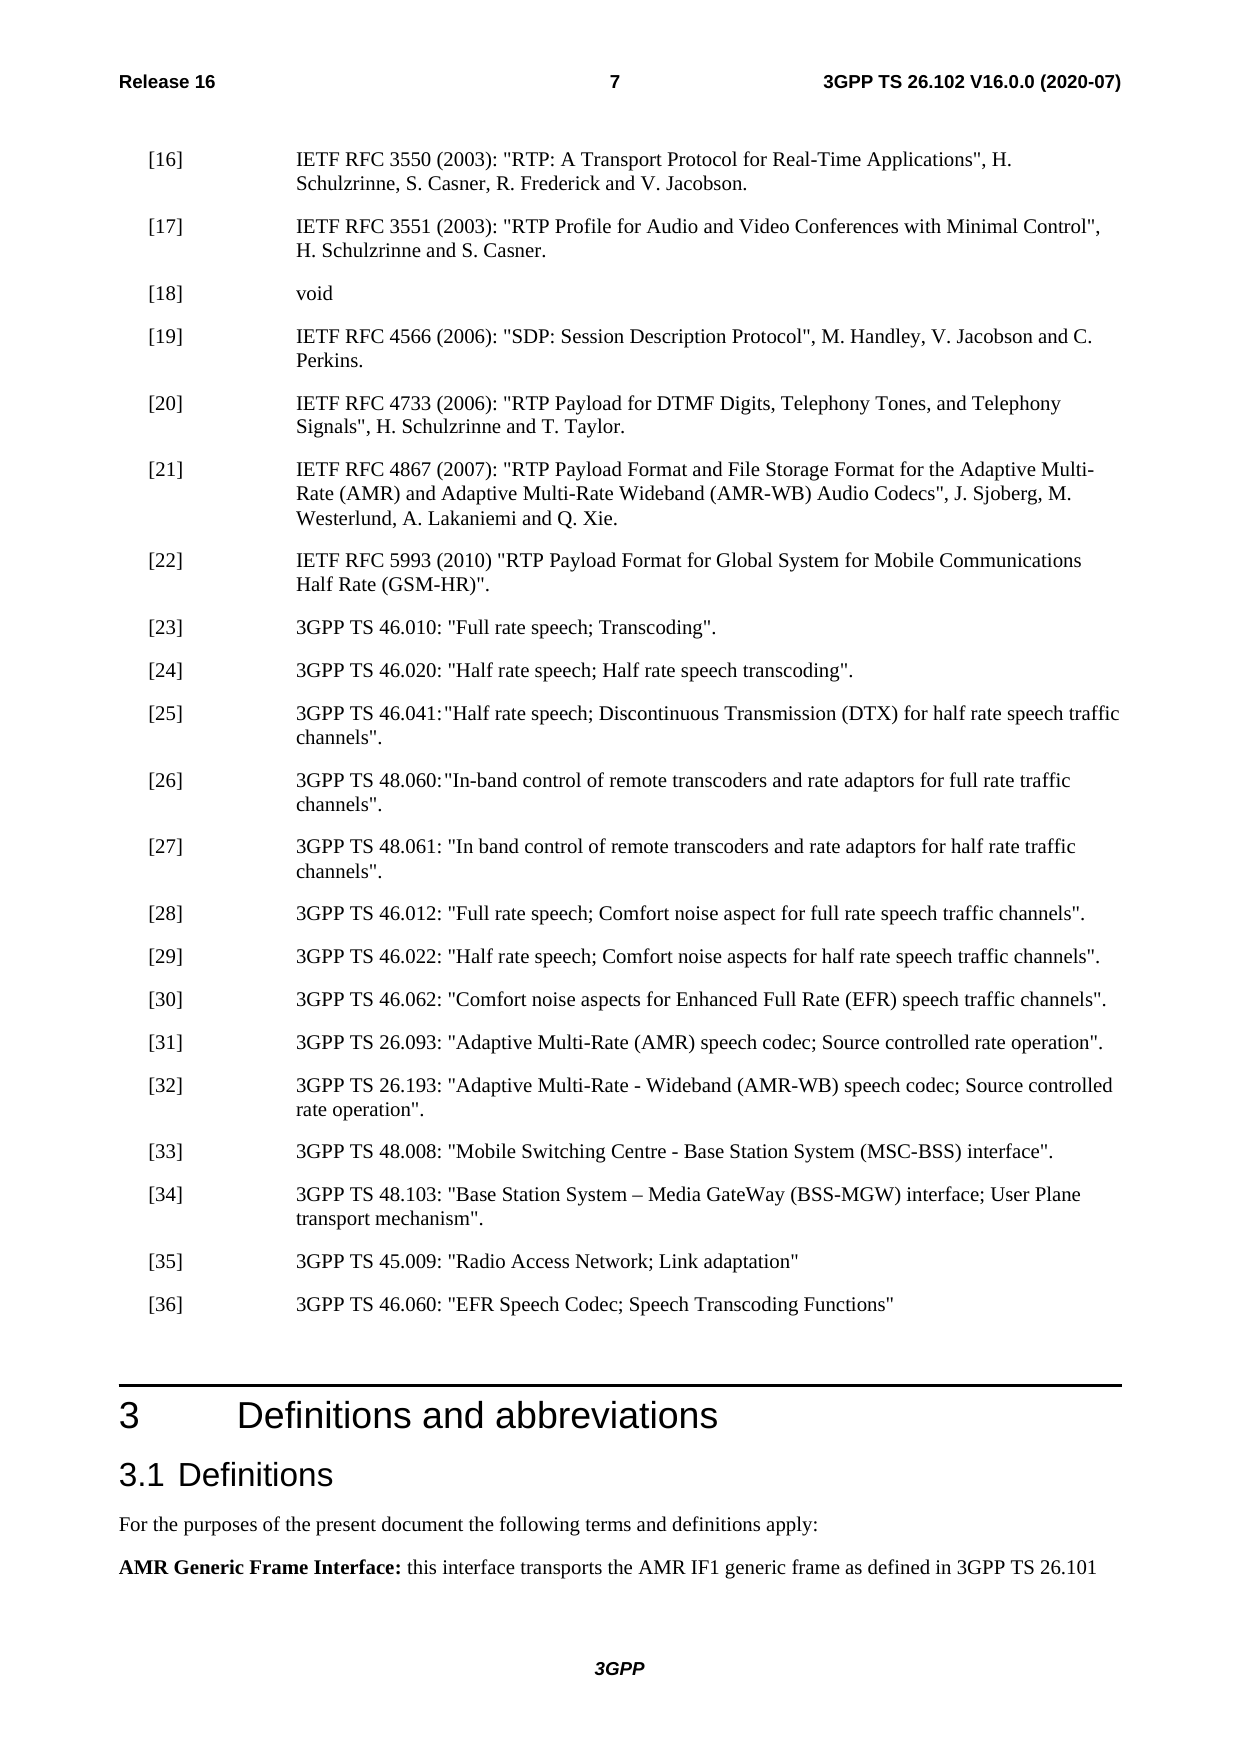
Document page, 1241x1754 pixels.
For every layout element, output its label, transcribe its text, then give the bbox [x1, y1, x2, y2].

text [32] 3GPP TS 26.193: "Adaptive Multi-Rate - Wideband (AMR-WB) speech codec; Source controlled rate operation". [148, 1073, 1122, 1121]
text [18] void [148, 281, 1122, 305]
text [28] 3GPP TS 46.012: "Full rate speech; Comfort noise aspect for full rate speech traffic channels". [148, 901, 1122, 925]
text [27] 3GPP TS 48.061: "In band control of remote transcoders and rate adaptors for half rate traffic channels". [148, 834, 1122, 883]
text [20] IETF RFC 4733 (2006): "RTP Payload for DTMF Digits, Telephony Tones, and Telephony Signals", H. Schulzrinne and T. Taylor. [148, 390, 1122, 438]
text [21] IETF RFC 4867 (2007): "RTP Payload Format and File Storage Format for the Adaptive Multi-Rate (AMR) and Adaptive Multi-Rate Wideband (AMR-WB) Audio Codecs", J. Sjoberg, M. Westerlund, A. Lakaniemi and Q. Xie. [148, 457, 1122, 529]
text AMR Generic Frame Interface: this interface transports the AMR IF1 generic frame as defined in 3GPP TS 26.101 [118, 1555, 1122, 1579]
subtitle 3.1 Definitions [118, 1455, 1122, 1493]
subtitle 3 Definitions and abbreviations [118, 1385, 1122, 1436]
text [33] 3GPP TS 48.008: "Mobile Switching Centre - Base Station System (MSC-BSS) interface". [148, 1139, 1122, 1163]
text For the purposes of the present document the following terms and definitions apply: [118, 1512, 1122, 1536]
text [24] 3GPP TS 46.020: "Half rate speech; Half rate speech transcoding". [148, 658, 1122, 682]
text [31] 3GPP TS 26.093: "Adaptive Multi-Rate (AMR) speech codec; Source controlled rate operation". [148, 1030, 1122, 1054]
text [22] IETF RFC 5993 (2010) "RTP Payload Format for Global System for Mobile Communications Half Rate (GSM-HR)". [148, 548, 1122, 596]
text [30] 3GPP TS 46.062: "Comfort noise aspects for Enhanced Full Rate (EFR) speech traffic channels". [148, 987, 1122, 1011]
text [29] 3GPP TS 46.022: "Half rate speech; Comfort noise aspects for half rate speech traffic channels". [148, 944, 1122, 968]
text [16] IETF RFC 3550 (2003): "RTP: A Transport Protocol for Real-Time Applications", H. Schulzrinne, S. Casner, R. Frederick and V. Jacobson. [148, 147, 1122, 195]
text [19] IETF RFC 4566 (2006): "SDP: Session Description Protocol", M. Handley, V. Jacobson and C. Perkins. [148, 323, 1122, 372]
text [23] 3GPP TS 46.010: "Full rate speech; Transcoding". [148, 615, 1122, 639]
text [36] 3GPP TS 46.060: "EFR Speech Codec; Speech Transcoding Functions" [148, 1292, 1122, 1316]
text [34] 3GPP TS 48.103: "Base Station System – Media GateWay (BSS-MGW) interface; User Plane transport mechanism". [148, 1182, 1122, 1230]
text [26] 3GPP TS 48.060: "In-band control of remote transcoders and rate adaptors for full rate traffic channels". [148, 768, 1122, 816]
text [17] IETF RFC 3551 (2003): "RTP Profile for Audio and Video Conferences with Minimal Control", H. Schulzrinne and S. Casner. [148, 214, 1122, 262]
text [35] 3GPP TS 45.009: "Radio Access Network; Link adaptation" [148, 1249, 1122, 1273]
text [25] 3GPP TS 46.041: "Half rate speech; Discontinuous Transmission (DTX) for half rate speech traffic channels". [148, 701, 1122, 749]
